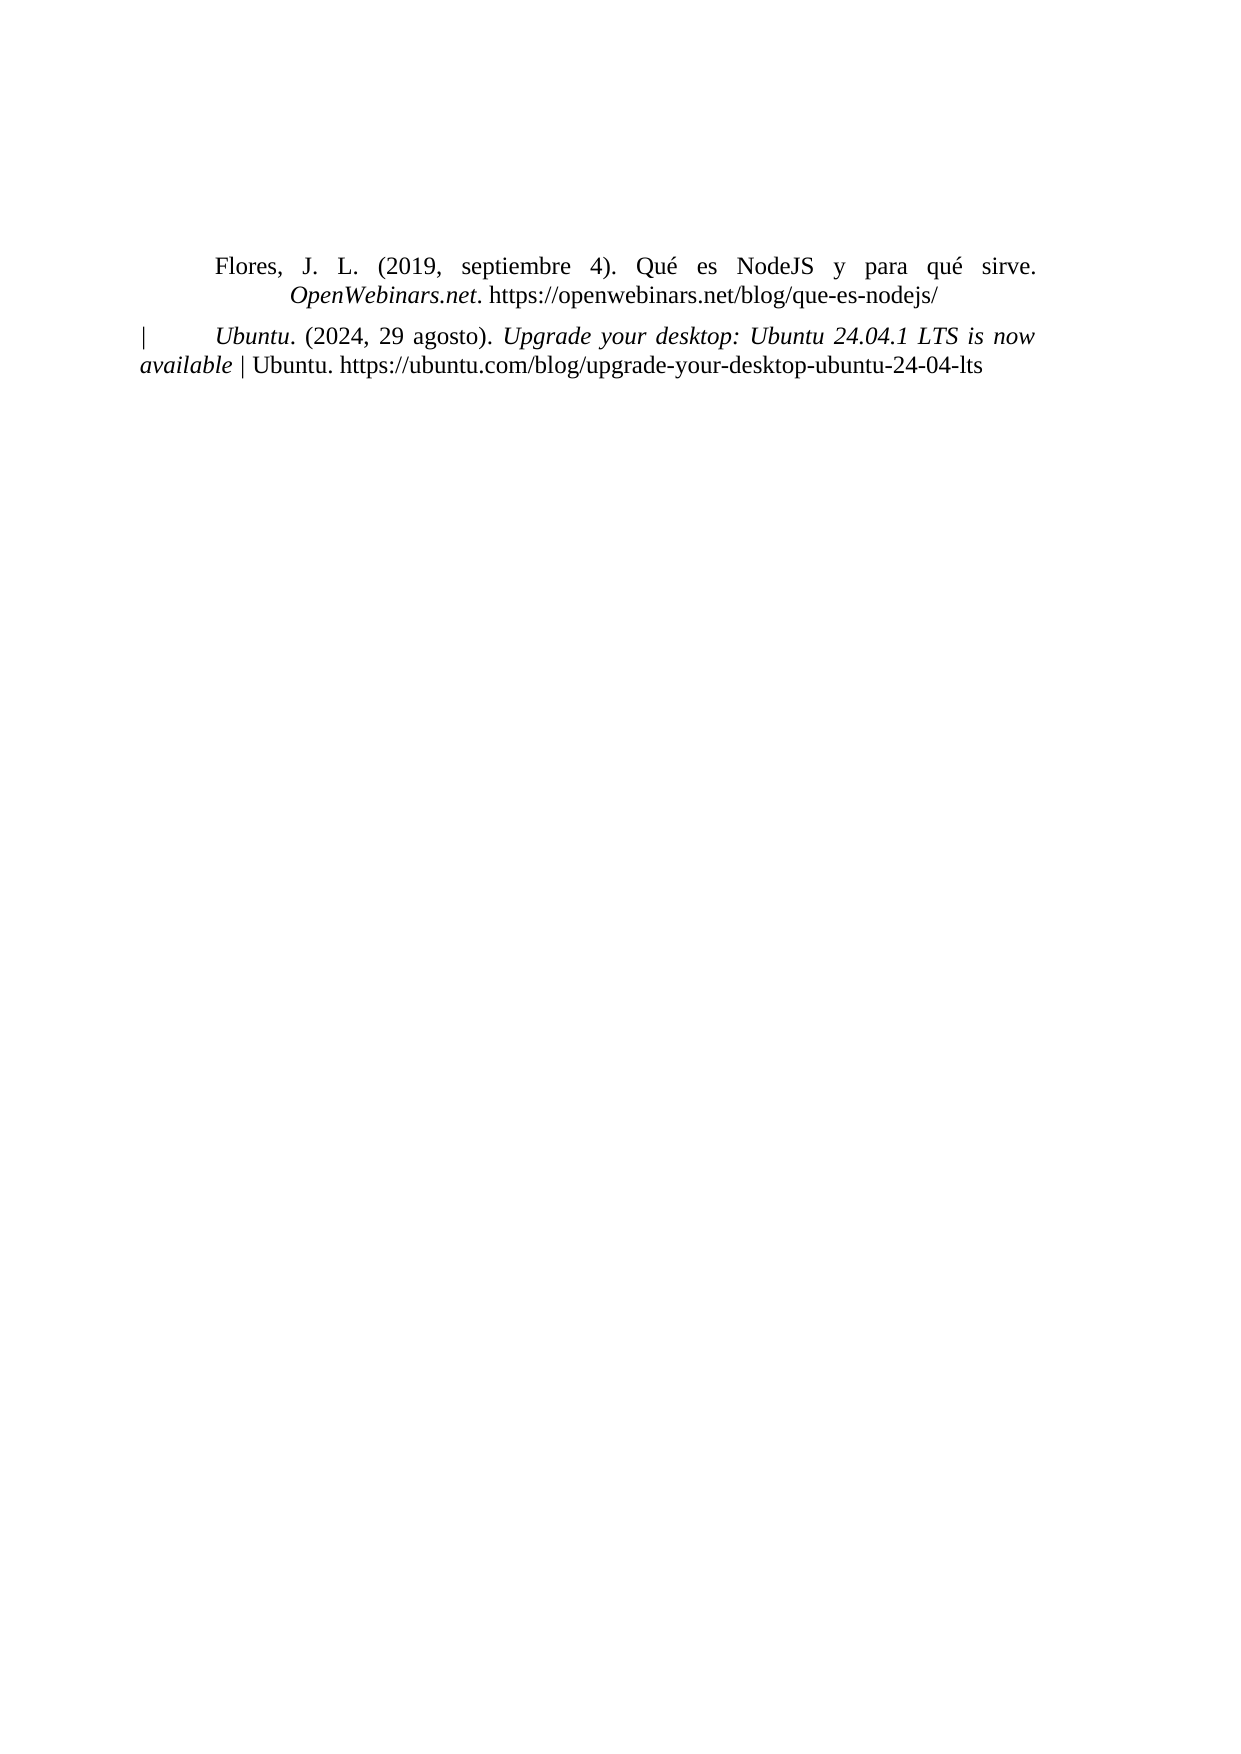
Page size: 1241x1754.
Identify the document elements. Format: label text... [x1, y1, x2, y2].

text Flores, J. L. (2019, septiembre 4). Qué es NodeJS y para qué sirve. OpenWebinars.net. https://openwebinars.net/blog/que-es-nodejs/ [214, 251, 1038, 308]
text | Ubuntu. (2024, 29 agosto). Upgrade your desktop: Ubuntu 24.04.1 LTS is now available | Ubuntu. https://ubuntu.com/blog/upgrade-your-desktop-ubuntu-24-04-lts [139, 321, 1038, 378]
